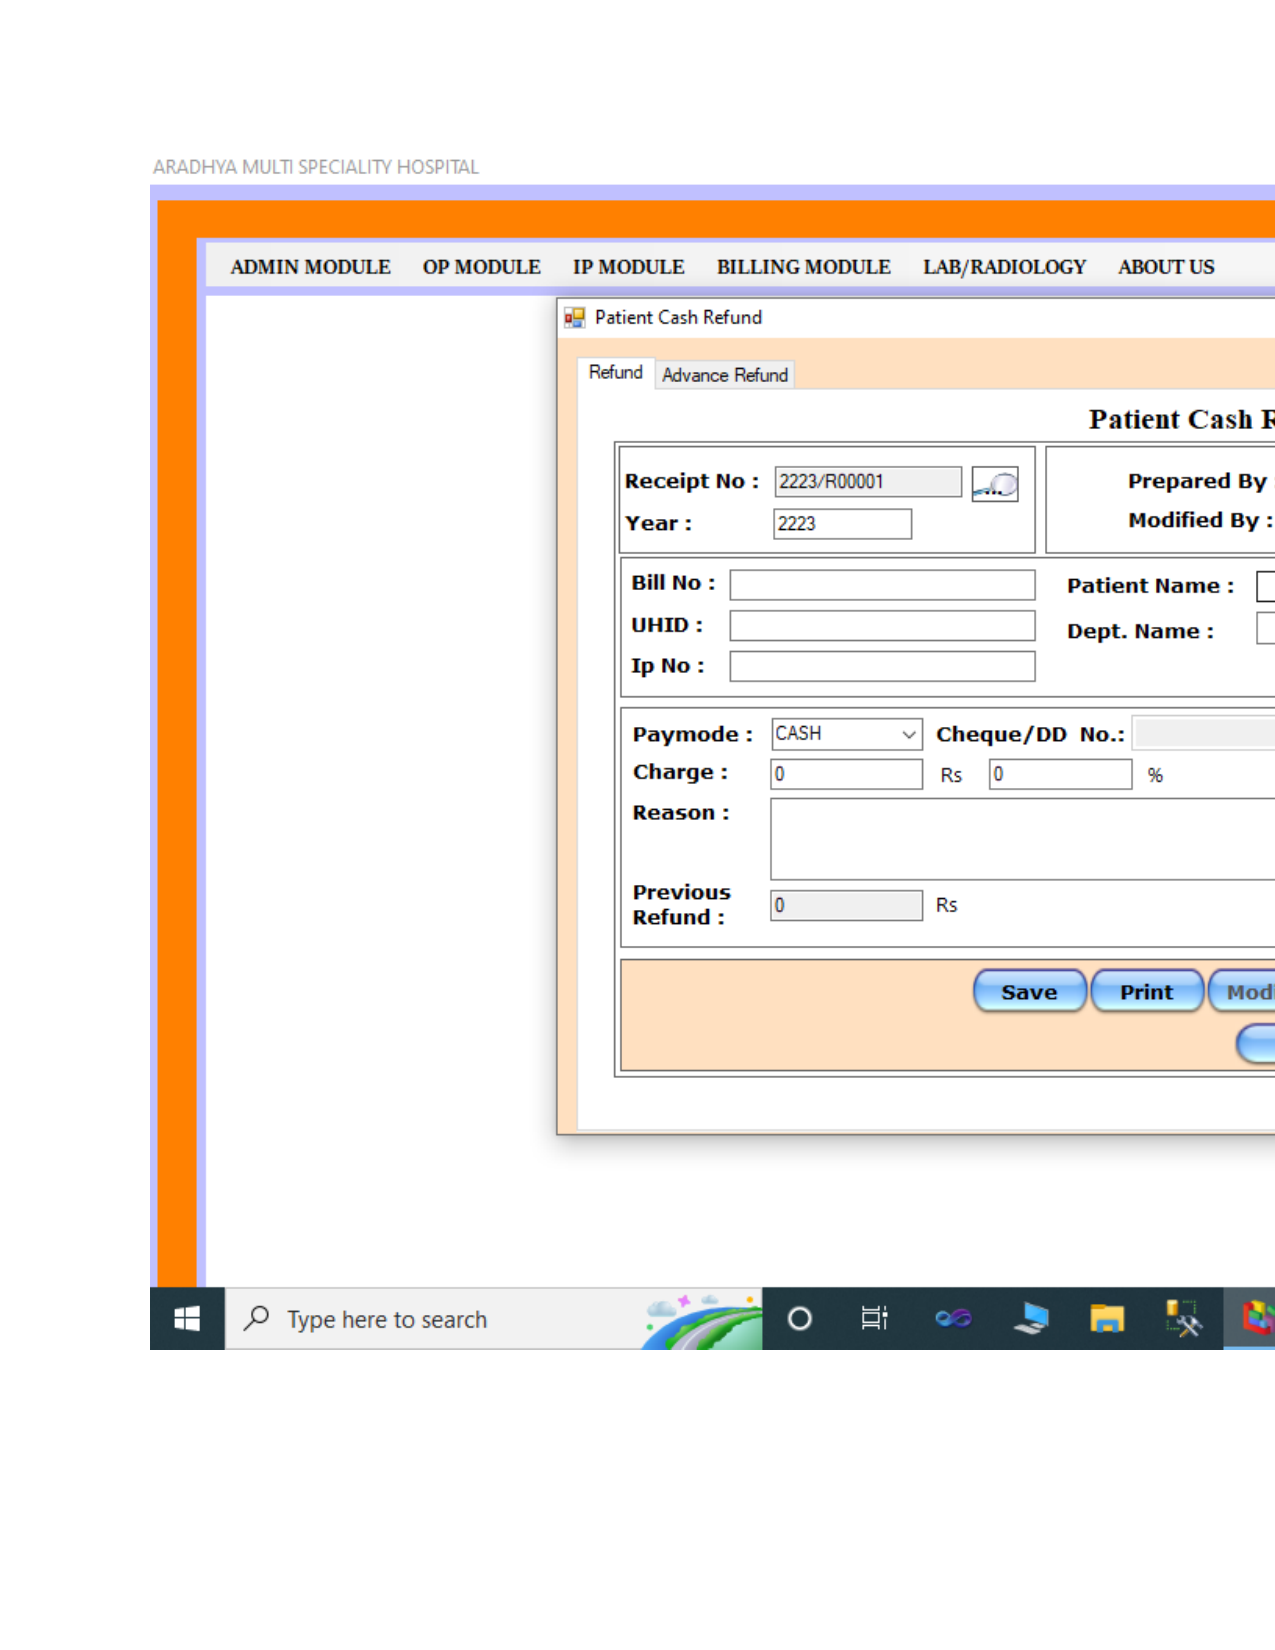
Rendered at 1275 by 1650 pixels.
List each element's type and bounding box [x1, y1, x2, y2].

picture [150, 150, 1275, 1350]
